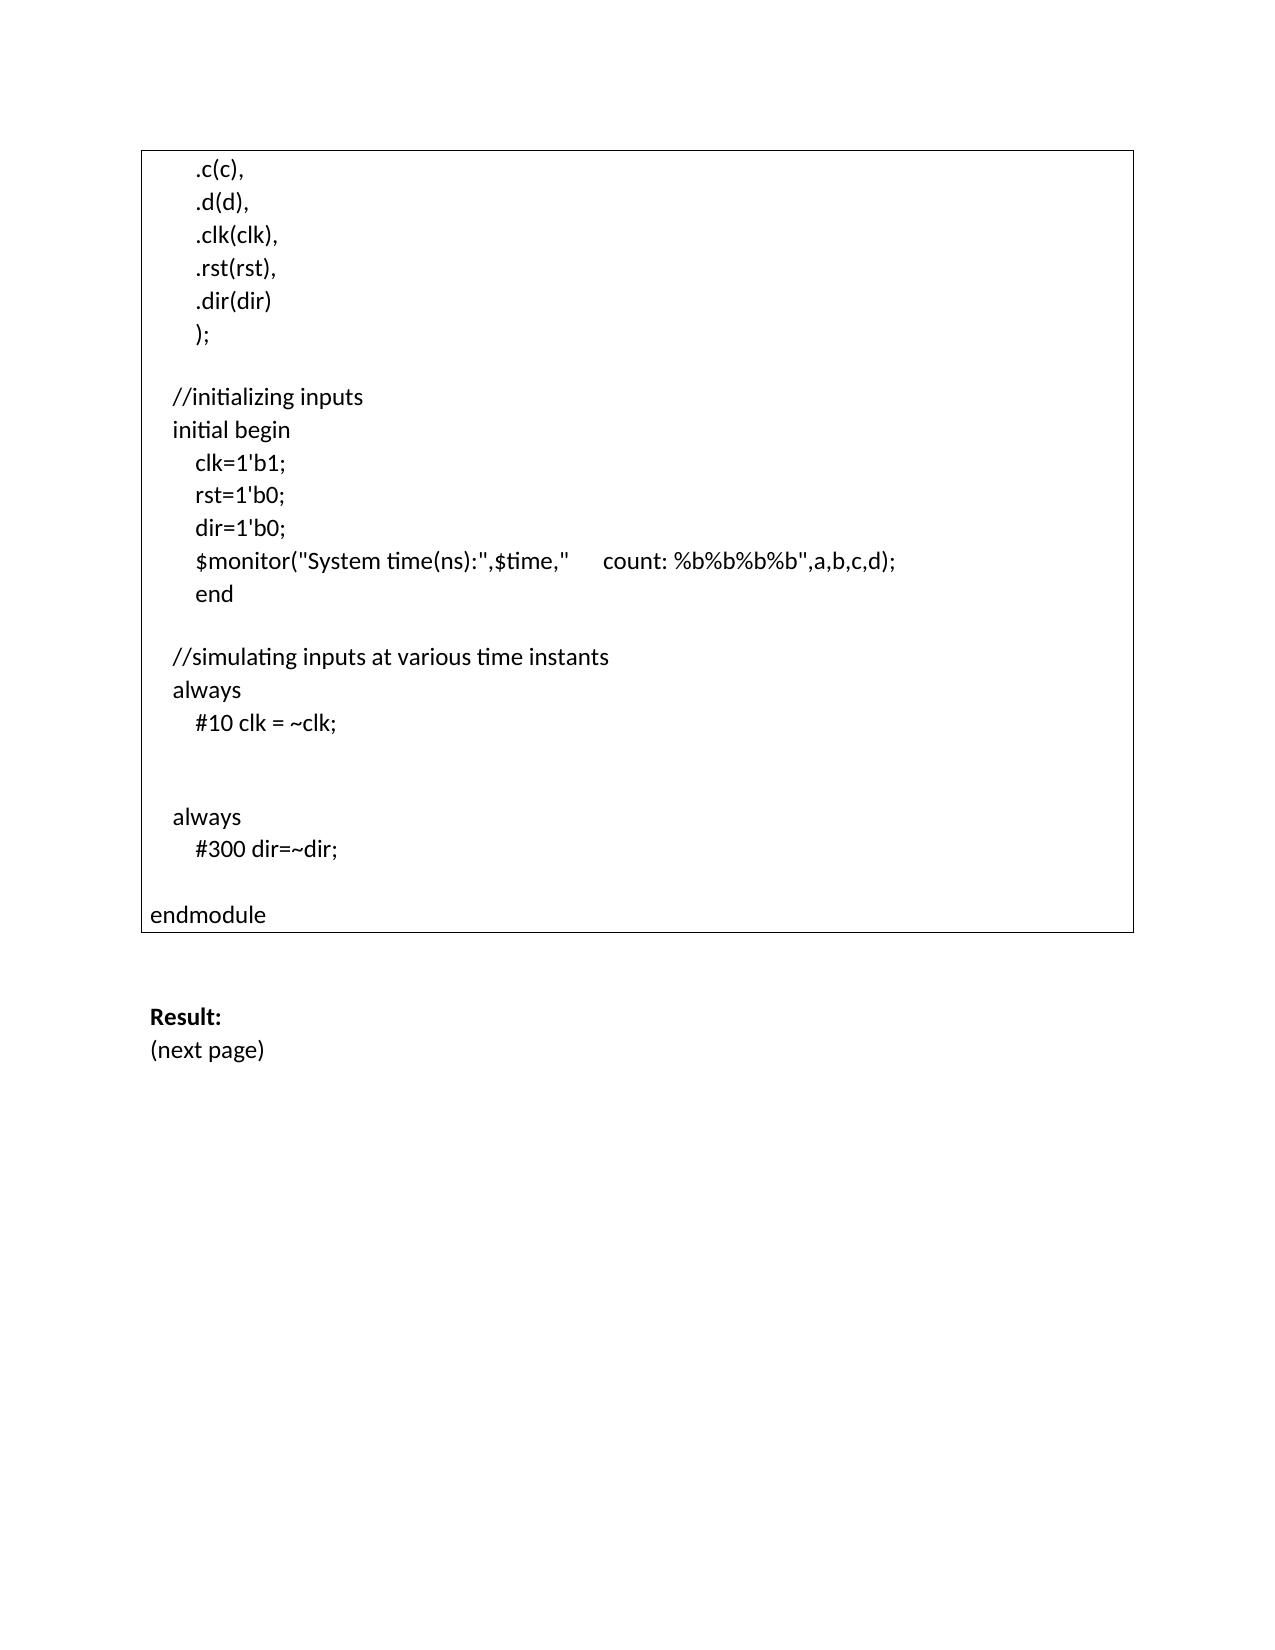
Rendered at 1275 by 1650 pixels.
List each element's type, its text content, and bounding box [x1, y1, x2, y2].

text always [142, 797, 1133, 830]
text always [142, 671, 1133, 704]
text endmodule [142, 896, 1133, 932]
text #300 dir=~dir; [142, 830, 1133, 864]
text clk=1'b1; [142, 443, 1133, 476]
text $monitor("System time(ns):",$time," count: %b%b%b%b",a,b,c,d); [142, 542, 1133, 575]
text end [142, 575, 1133, 609]
text //initializing inputs [142, 378, 1133, 411]
text (next page) [150, 1034, 1125, 1065]
text Result: [150, 1001, 1125, 1032]
text .dir(dir) [142, 282, 1133, 314]
text .clk(clk), [142, 216, 1133, 249]
text rst=1'b0; [142, 476, 1133, 509]
text #10 clk = ~clk; [142, 704, 1133, 738]
text ); [142, 314, 1133, 348]
text dir=1'b0; [142, 509, 1133, 542]
text .c(c), [142, 151, 1133, 183]
text .rst(rst), [142, 249, 1133, 282]
text //simulating inputs at various time instants [142, 638, 1133, 671]
text .d(d), [142, 183, 1133, 216]
text initial begin [142, 411, 1133, 443]
